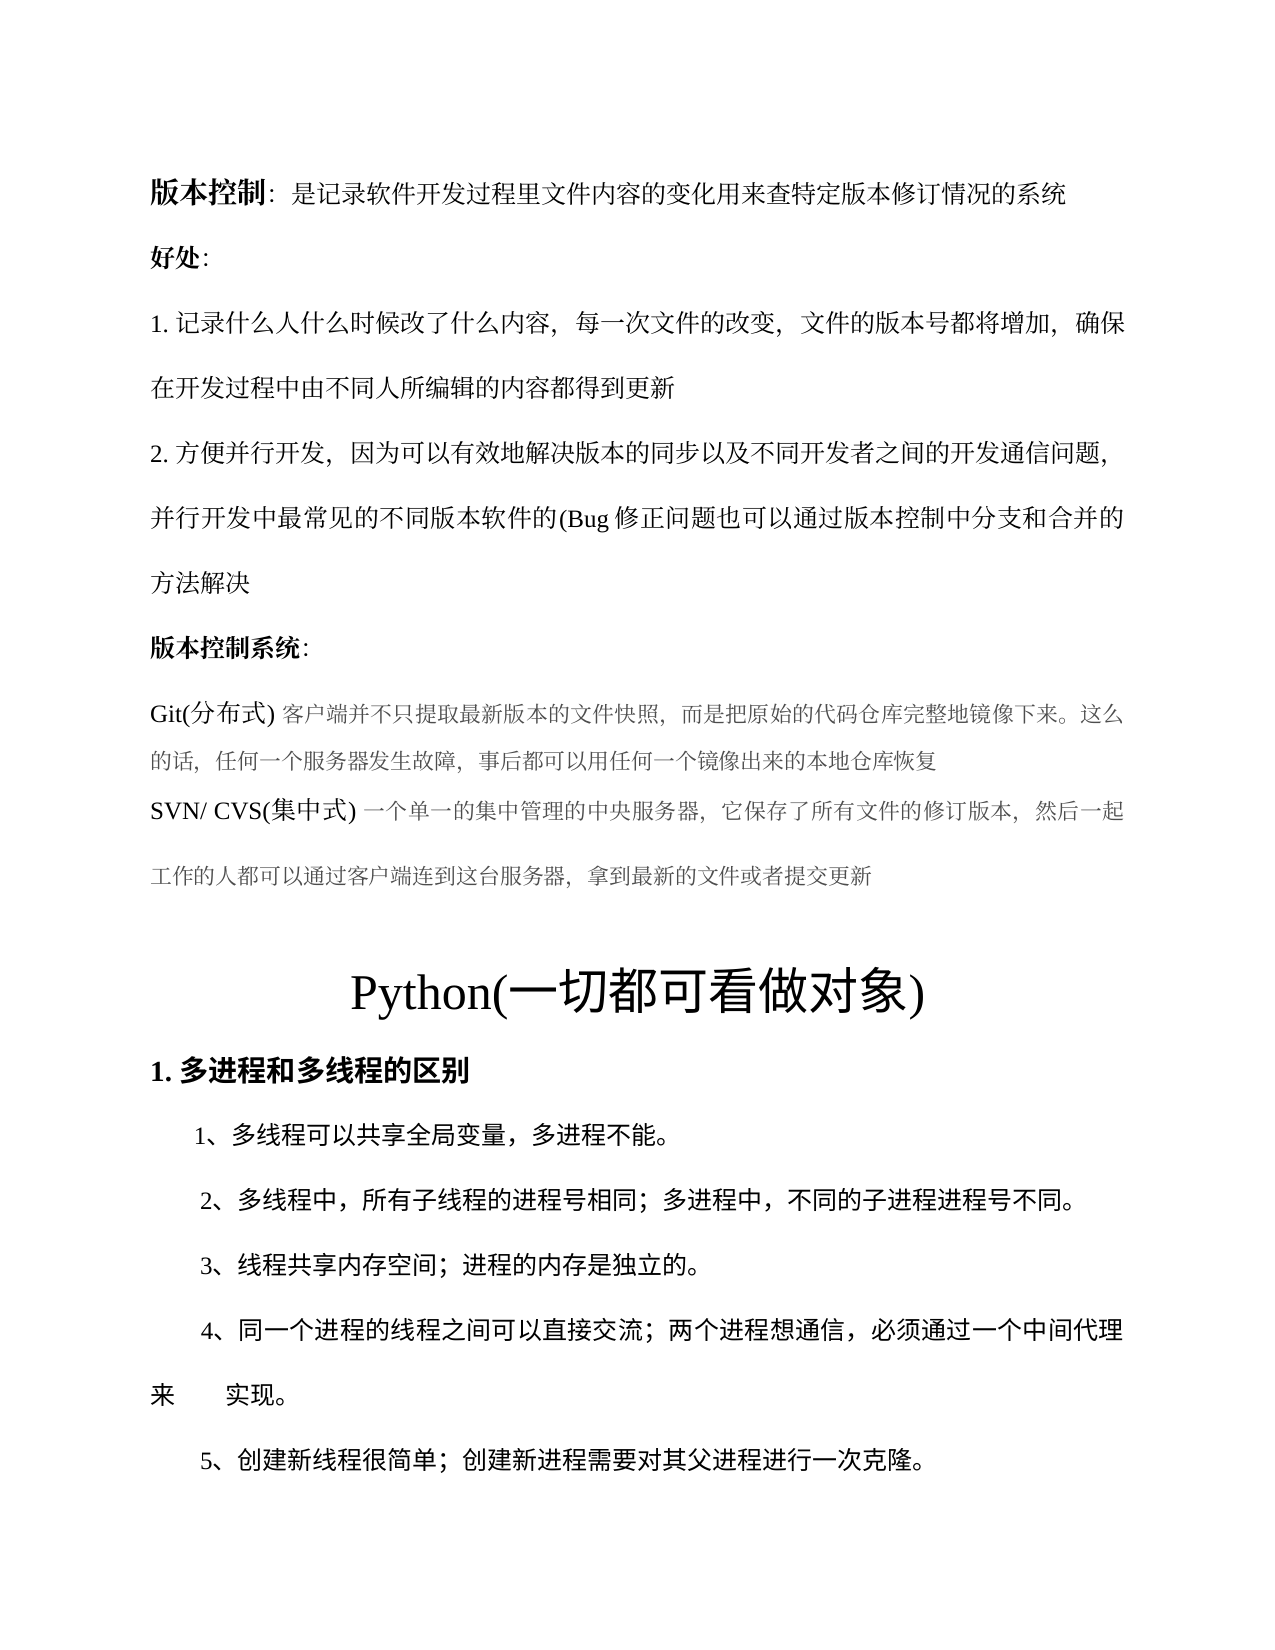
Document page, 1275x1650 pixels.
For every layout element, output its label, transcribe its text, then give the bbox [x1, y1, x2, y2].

text 版本控制：是记录软件开发过程里文件内容的变化用来查特定版本修订情况的系统 [150, 159, 1125, 224]
text Git(分布式) 客户端并不只提取最新版本的文件快照，而是把原始的代码仓库完整地镜像下来。这么的话，任何一个服务器发生故障，事后都可以用任何一个镜像出来的本地仓库恢复 [150, 679, 1125, 776]
list 1、多线程可以共享全局变量，多进程不能。 [150, 1101, 1125, 1166]
text 2. 方便并行开发，因为可以有效地解决版本的同步以及不同开发者之间的开发通信问题，并行开发中最常见的不同版本软件的(Bug修正问题也可以通过版本控制中分支和合并的方法解决 [150, 419, 1125, 614]
list 4、同一个进程的线程之间可以直接交流；两个进程想通信，必须通过一个中间代理来 实现。 [150, 1296, 1125, 1426]
text SVN/ CVS(集中式) 一个单一的集中管理的中央服务器，它保存了所有文件的修订版本，然后一起工作的人都可以通过客户端连到这台服务器，拿到最新的文件或者提交更新 [150, 776, 1125, 906]
text 好处： [150, 224, 1125, 289]
text 1. 记录什么人什么时候改了什么内容，每一次文件的改变，文件的版本号都将增加，确保在开发过程中由不同人所编辑的内容都得到更新 [150, 289, 1125, 419]
list 多进程和多线程的区别 [150, 1036, 1125, 1101]
text Python(一切都可看做对象) [150, 939, 1125, 1036]
list 2、多线程中，所有子线程的进程号相同；多进程中，不同的子进程进程号不同。 [150, 1166, 1125, 1231]
list 3、线程共享内存空间；进程的内存是独立的。 [150, 1231, 1125, 1296]
text 版本控制系统： [150, 614, 1125, 679]
list 5、创建新线程很简单；创建新进程需要对其父进程进行一次克隆。 [150, 1426, 1125, 1491]
